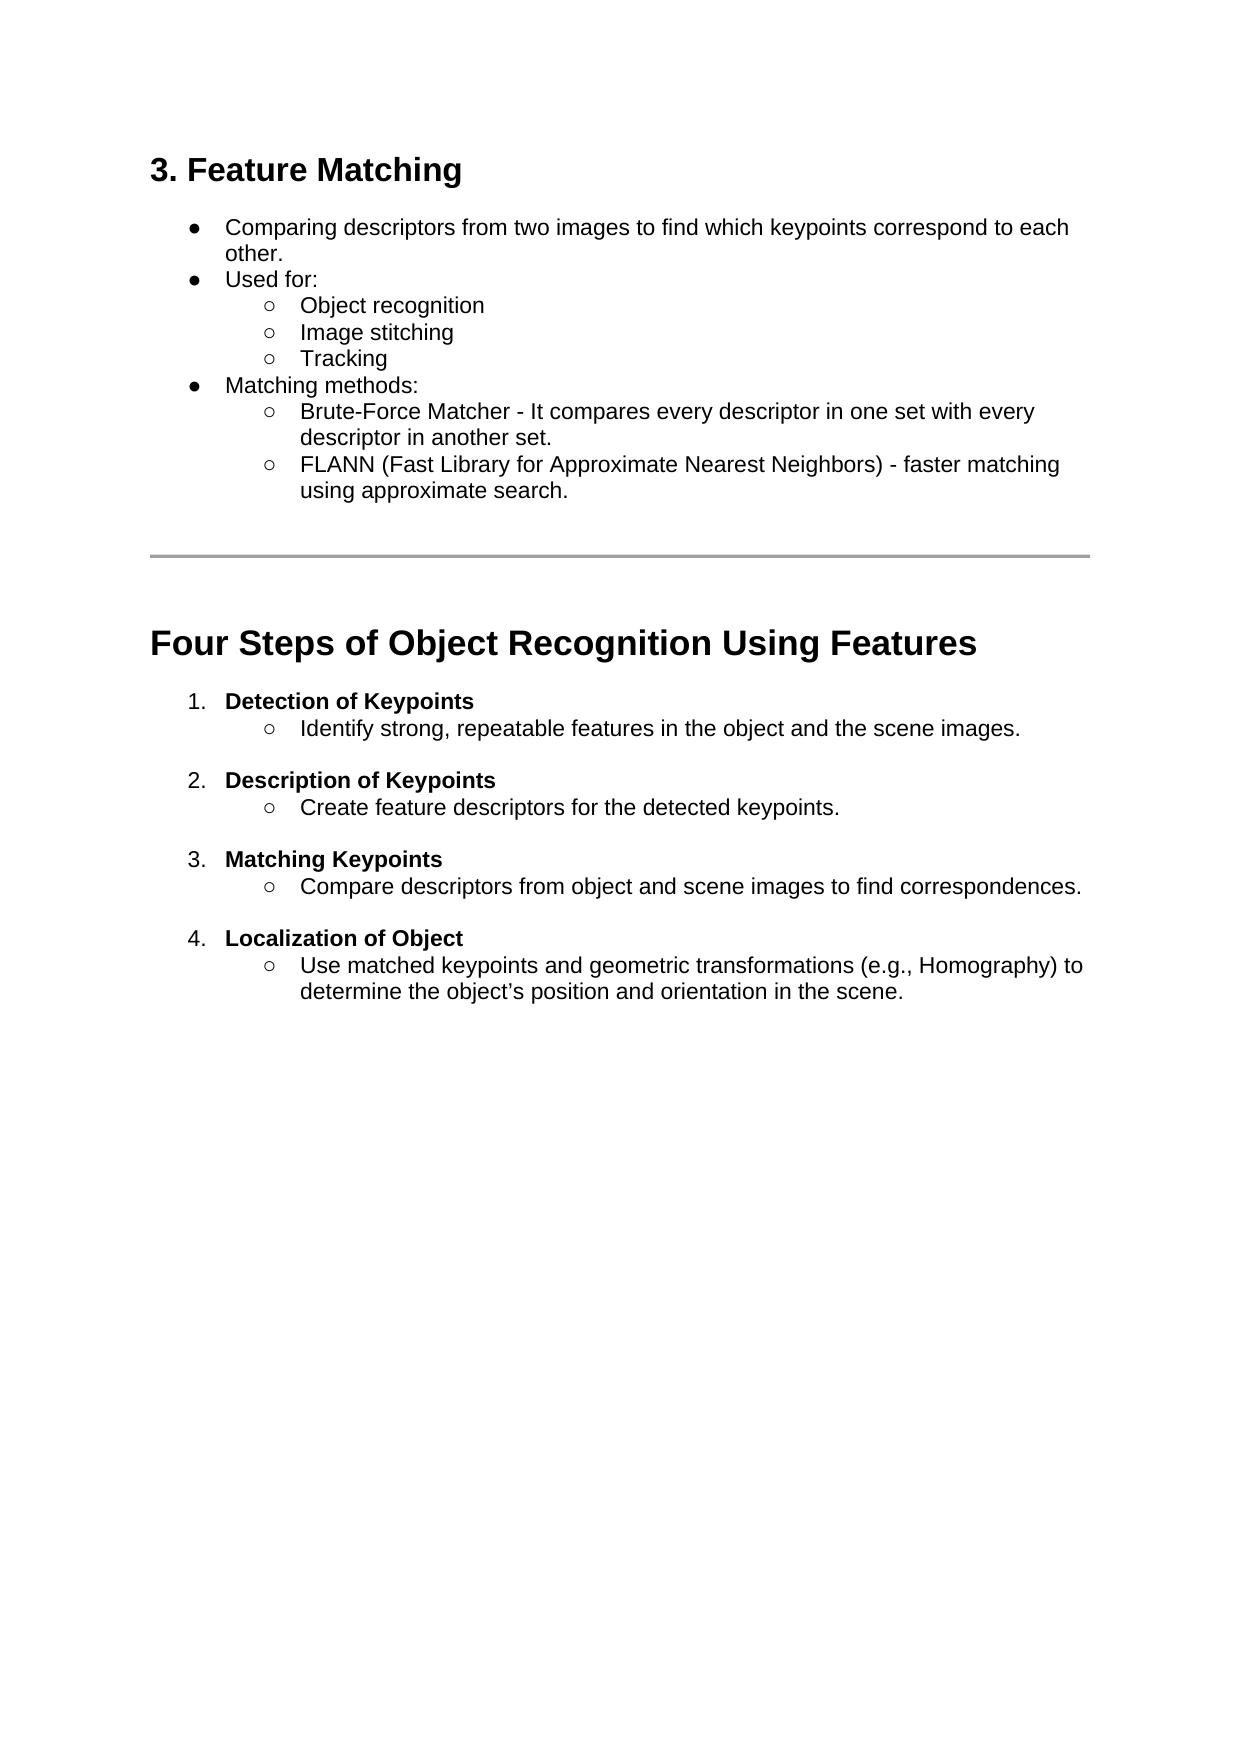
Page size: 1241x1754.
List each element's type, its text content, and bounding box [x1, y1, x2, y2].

list Used for: [187, 266, 1090, 292]
subtitle Four Steps of Object Recognition Using Features [150, 622, 1090, 663]
list Tracking [262, 345, 1090, 372]
list FLANN (Fast Library for Approximate Nearest Neighbors) - faster matching using approximate search. [262, 451, 1090, 530]
list Matching Keypoints [187, 846, 1090, 873]
list Detection of Keypoints [187, 688, 1090, 714]
list Create feature descriptors for the detected keypoints. [262, 793, 1090, 846]
list Object recognition [262, 292, 1090, 319]
list Brute-Force Matcher - It compares every descriptor in one set with every descriptor in another set. [262, 398, 1090, 451]
list Compare descriptors from object and scene images to find correspondences. [262, 873, 1090, 925]
list Description of Keypoints [187, 767, 1090, 793]
subtitle 3. Feature Matching [150, 150, 1090, 188]
list Identify strong, repeatable features in the object and the scene images. [262, 714, 1090, 767]
list Image stitching [262, 319, 1090, 345]
list Comparing descriptors from two images to find which keypoints correspond to each other. [187, 213, 1090, 266]
list Matching methods: [187, 372, 1090, 398]
list Localization of Object [187, 925, 1090, 952]
list Use matched keypoints and geometric transformations (e.g., Homography) to determine the object’s position and orientation in the scene. [262, 952, 1090, 1031]
